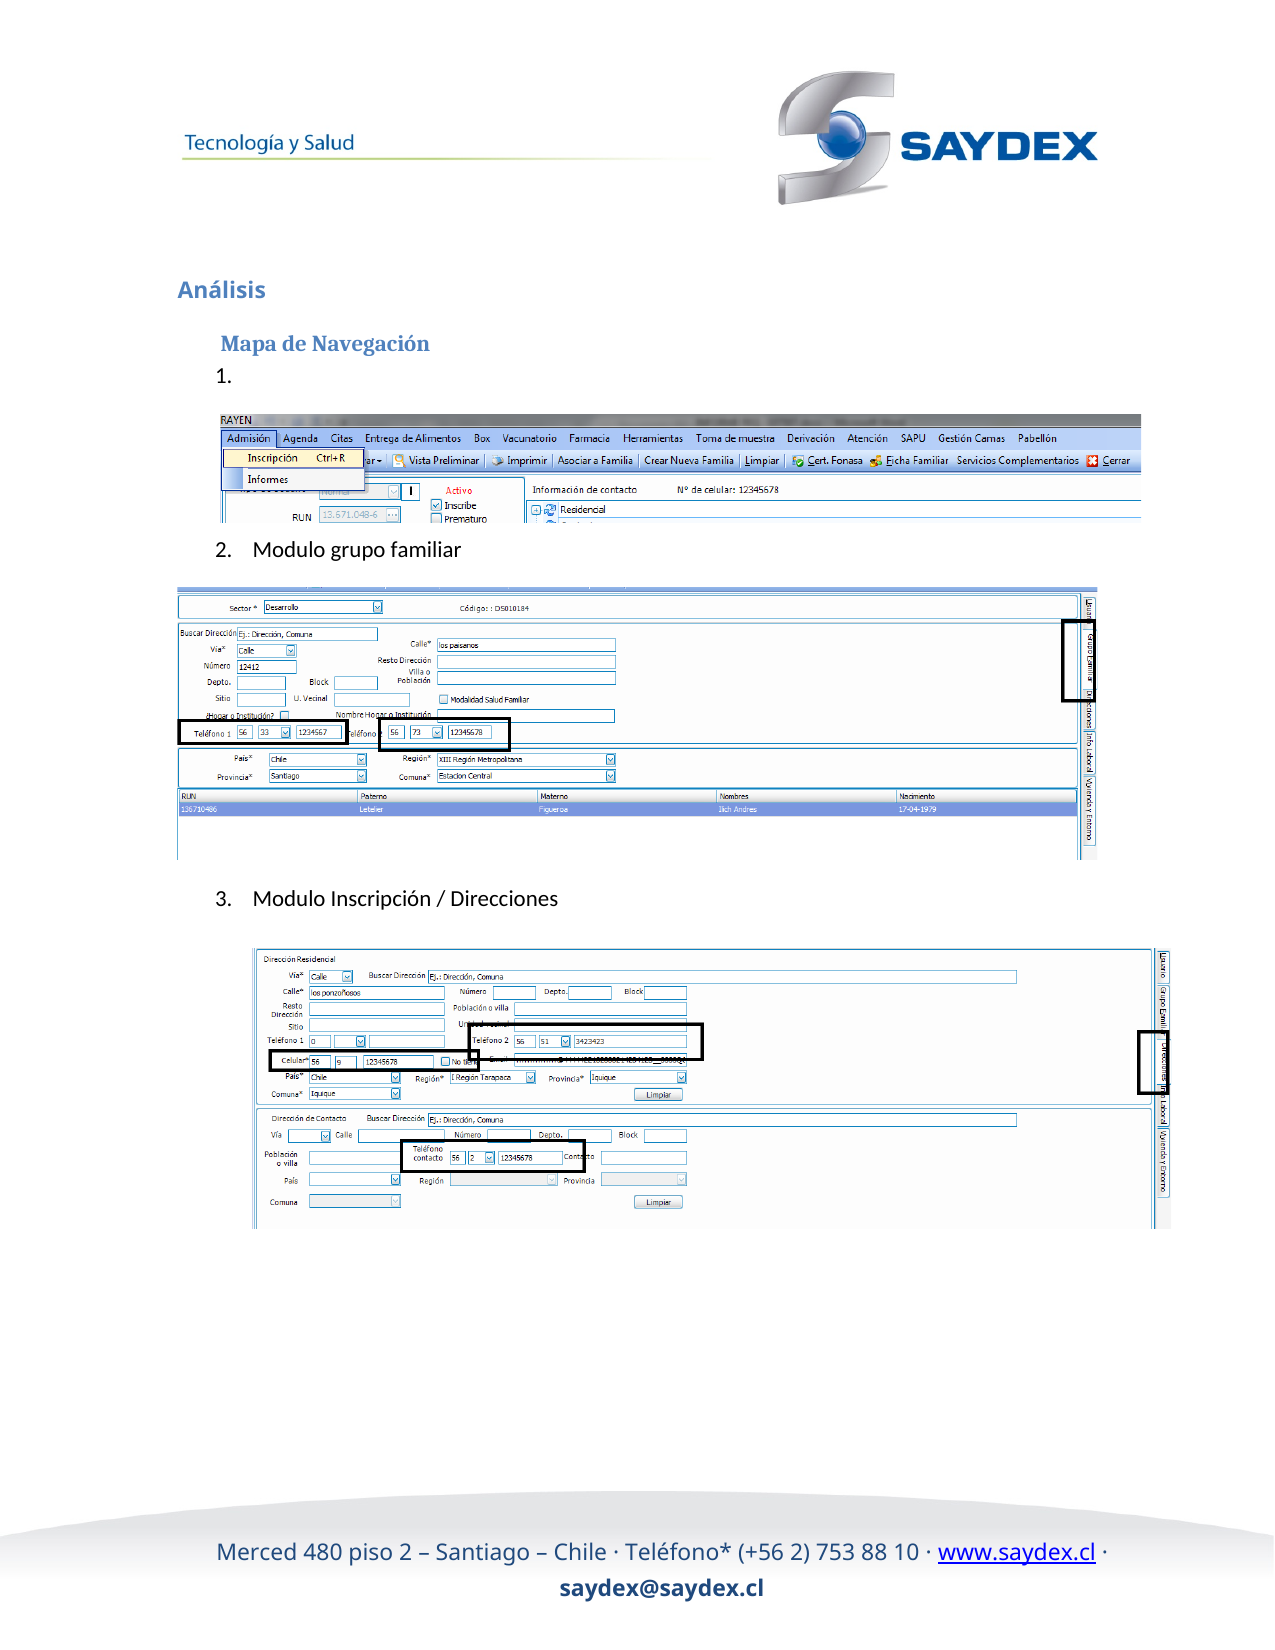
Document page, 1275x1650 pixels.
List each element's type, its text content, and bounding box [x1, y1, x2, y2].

picture [220, 414, 1142, 523]
subtitle Análisis [177, 274, 1098, 305]
subtitle Mapa de Navegación [177, 331, 1098, 357]
picture [177, 44, 1098, 254]
picture [528, 502, 1142, 523]
list Modulo grupo familiar [215, 535, 1098, 563]
picture [0, 1491, 1275, 1633]
picture [252, 948, 1172, 1229]
list Modulo Inscripción / Direcciones [215, 884, 1098, 912]
picture [177, 790, 1079, 860]
picture [177, 587, 1098, 860]
